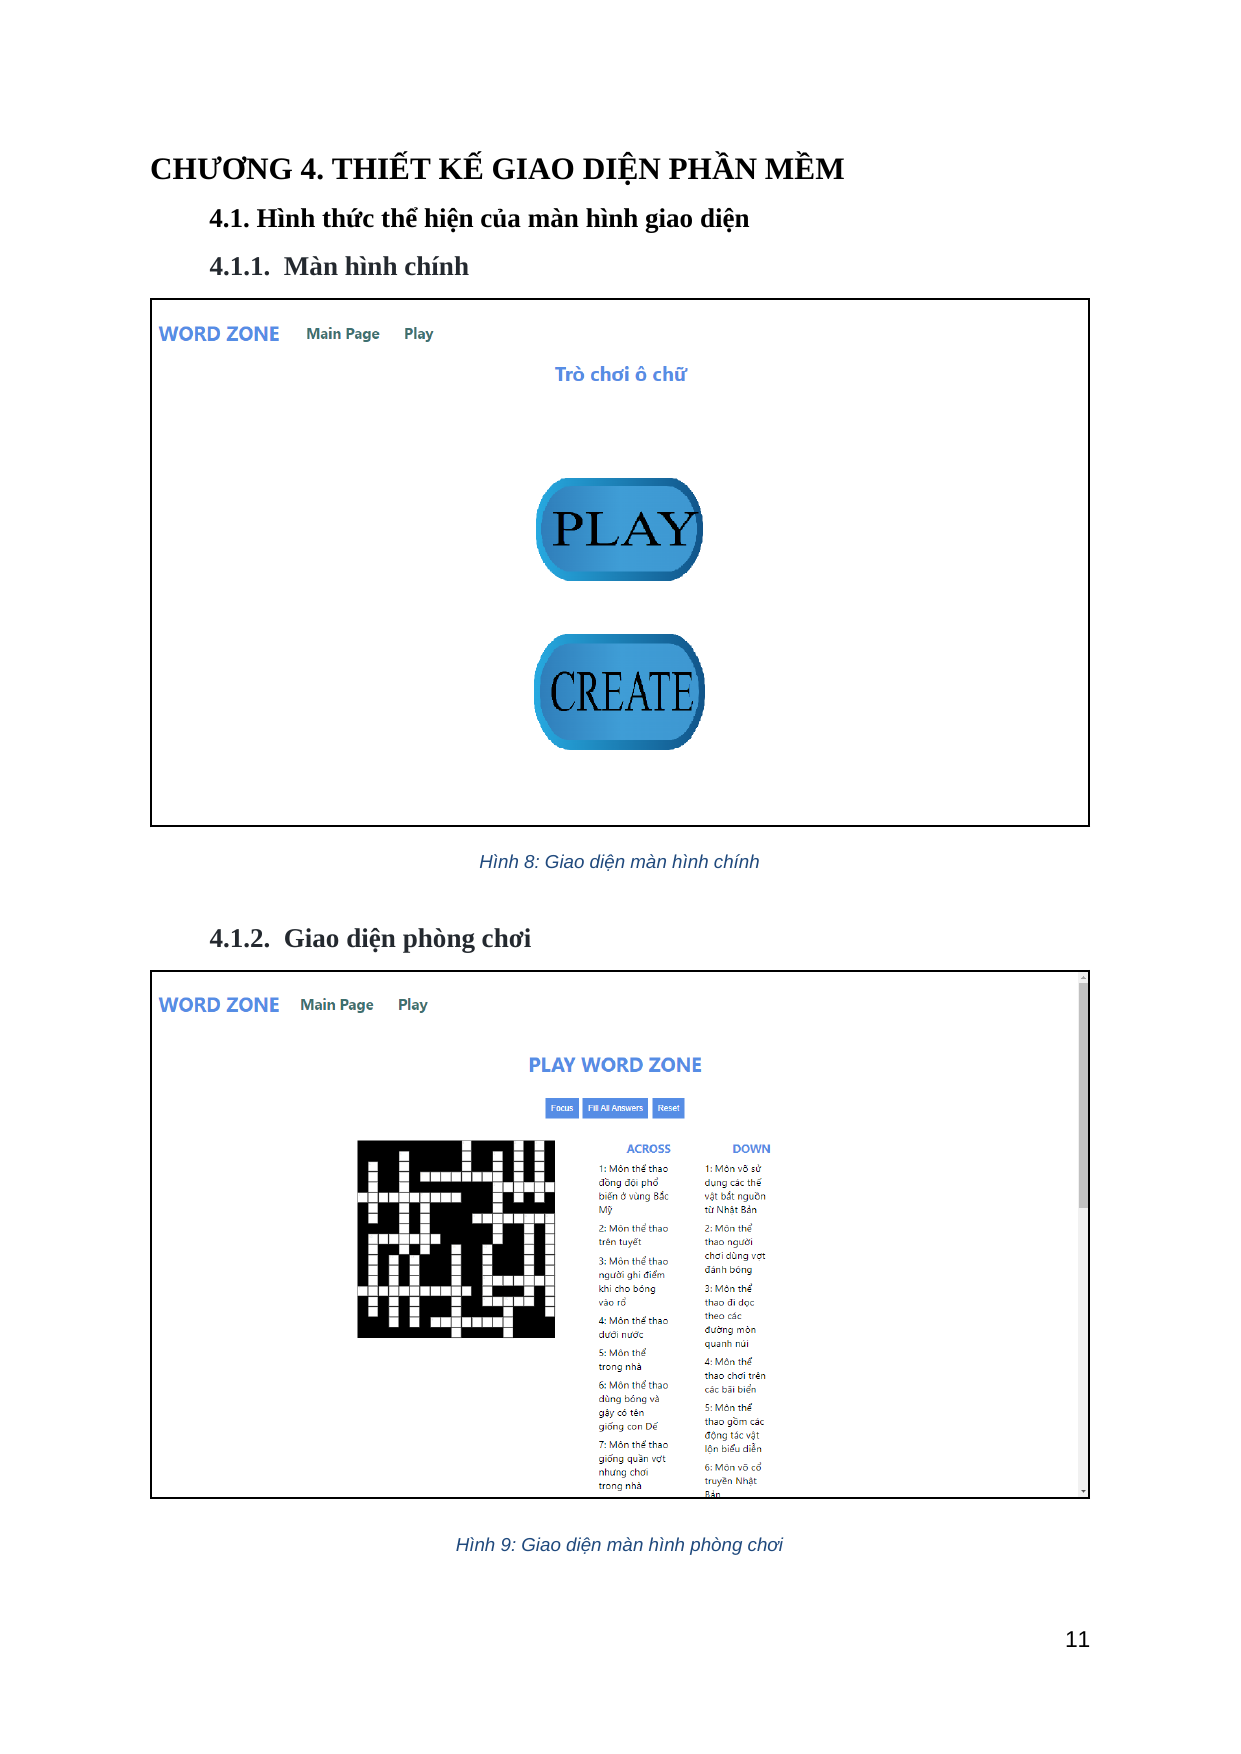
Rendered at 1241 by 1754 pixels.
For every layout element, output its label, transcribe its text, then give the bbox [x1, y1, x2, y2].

subtitle CHƯƠNG 4. THIẾT KẾ GIAO DIỆN PHẦN MỀM [150, 150, 1090, 186]
subtitle 4.1. Hình thức thể hiện của màn hình giao diện [150, 203, 1090, 234]
picture [152, 300, 1088, 825]
subtitle 4.1.2. Giao diện phòng chơi [150, 922, 1090, 953]
subtitle 4.1.1. Màn hình chính [150, 250, 1090, 282]
picture [152, 972, 1088, 1497]
